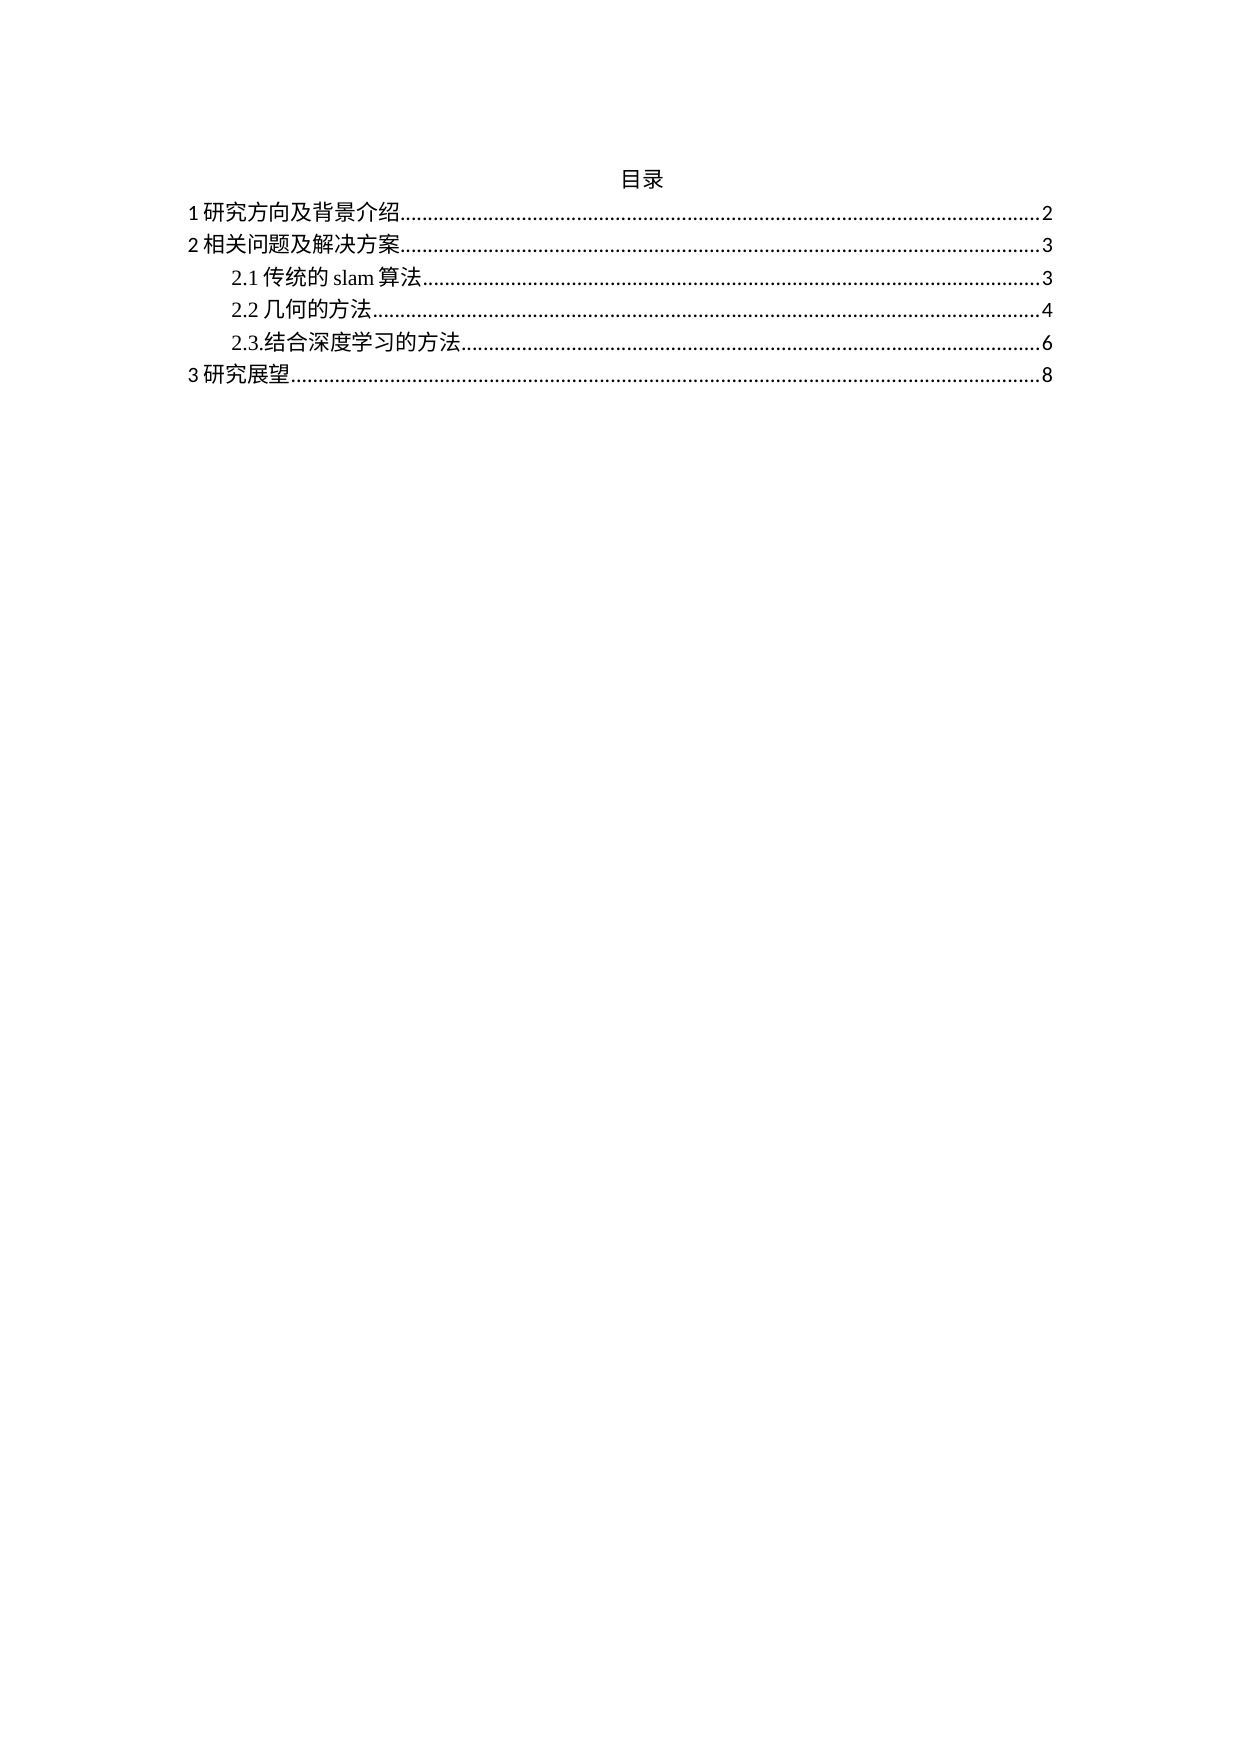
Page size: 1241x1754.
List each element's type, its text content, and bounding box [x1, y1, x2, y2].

text 目录 [231, 162, 1053, 194]
text 2.1传统的slam算法 3 [231, 259, 1053, 292]
text 3研究展望 8 [187, 357, 1053, 389]
text 1研究方向及背景介绍 2 [187, 194, 1053, 227]
text 2.3.结合深度学习的方法 6 [231, 324, 1053, 357]
text 2相关问题及解决方案 3 [187, 227, 1053, 259]
text 2.2几何的方法 4 [231, 292, 1053, 324]
